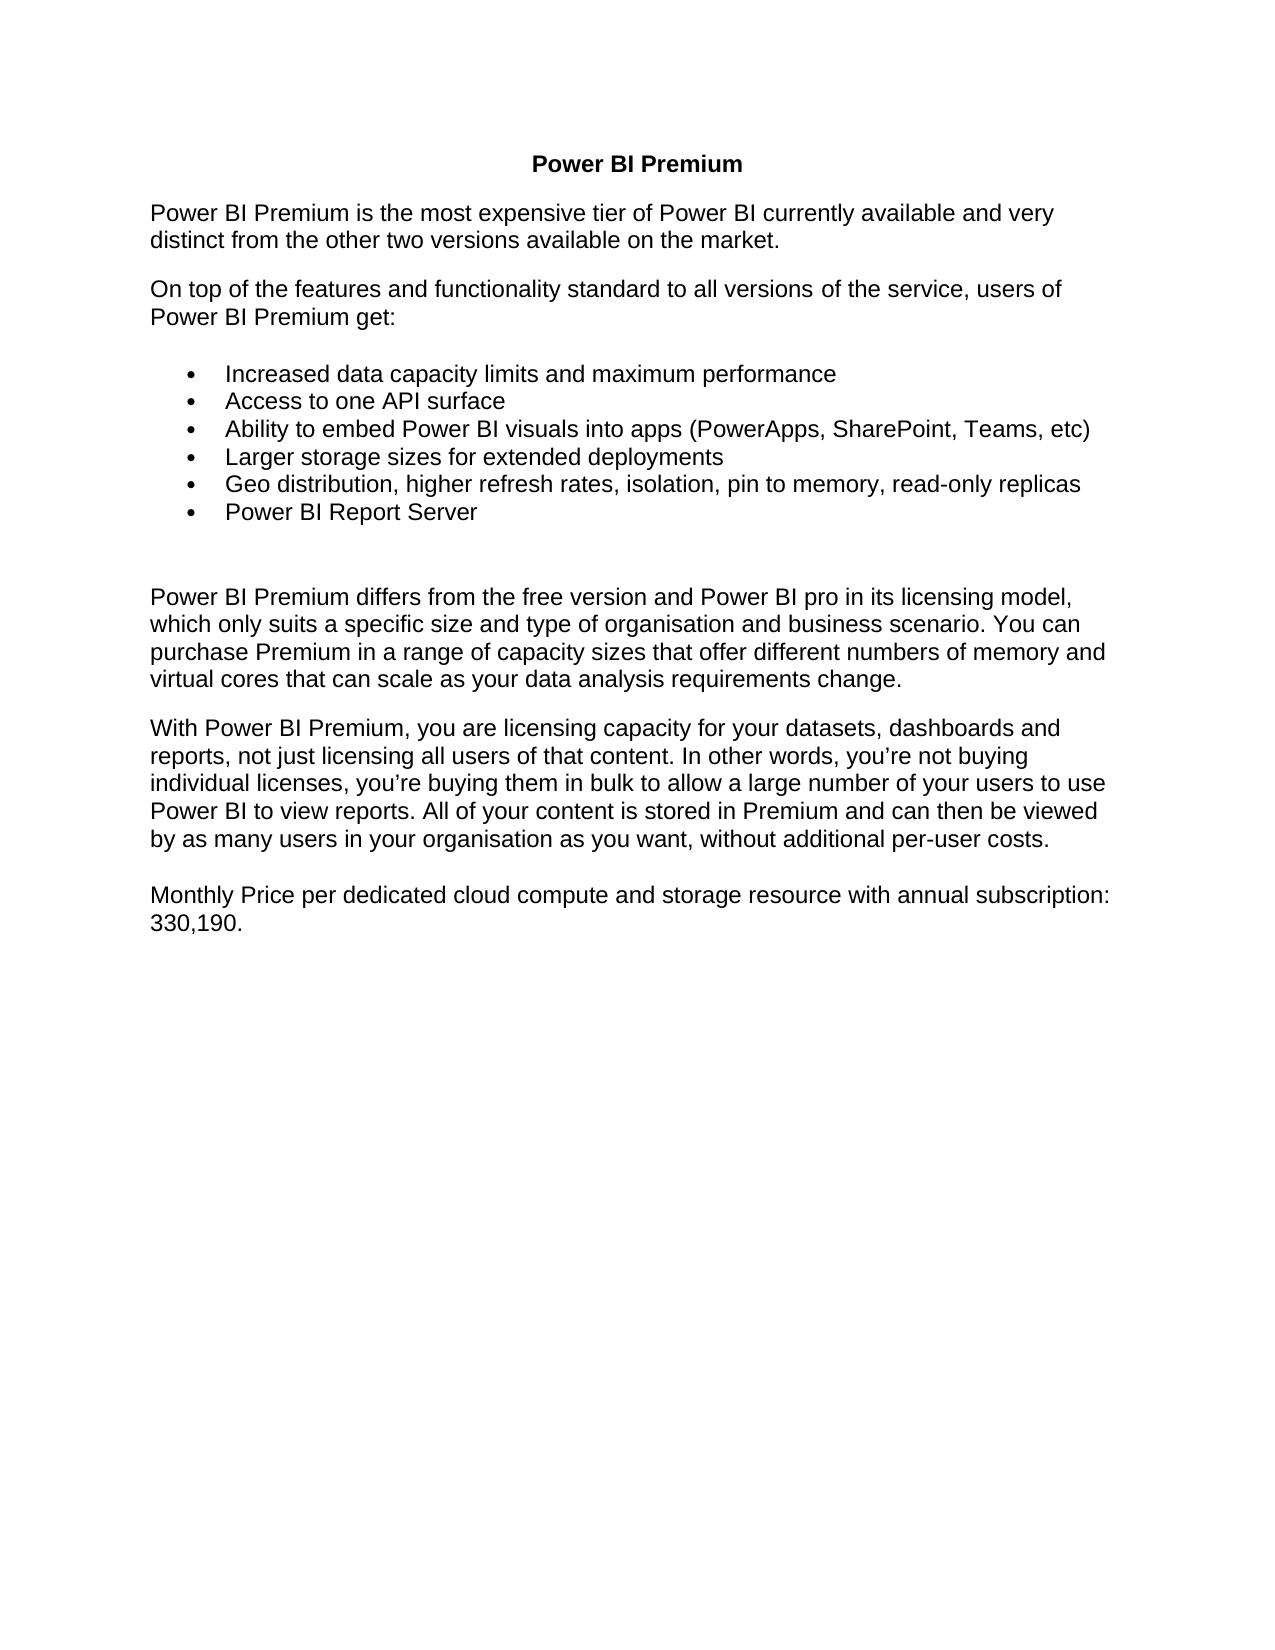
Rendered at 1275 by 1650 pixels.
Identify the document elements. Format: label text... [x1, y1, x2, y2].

text Monthly Price per dedicated cloud compute and storage resource with annual subscription: 330,190. [150, 881, 1125, 937]
text Power BI Premium differs from the free version and Power BI pro in its licensing model, which only suits a specific size and type of organisation and business scenario. You can purchase Premium in a range of capacity sizes that offer different numbers of memory and virtual cores that can scale as your data analysis requirements change. [150, 582, 1125, 693]
list Ability to embed Power BI visuals into apps (PowerApps, SharePoint, Teams, etc) [187, 415, 1125, 442]
list Power BI Report Server [187, 498, 1125, 553]
list Geo distribution, higher refresh rates, isolation, pin to memory, read-only replicas [187, 470, 1125, 498]
list Increased data capacity limits and maximum performance [187, 360, 1125, 387]
list Access to one API surface [187, 387, 1125, 415]
list Larger storage sizes for extended deployments [187, 442, 1125, 470]
text Power BI Premium is the most expensive tier of Power BI currently available and very distinct from the other two versions available on the market. [150, 199, 1125, 254]
text With Power BI Premium, you are licensing capacity for your datasets, dashboards and reports, not just licensing all users of that content. In other words, you’re not buying individual licenses, you’re buying them in bulk to allow a large number of your users to use Power BI to view reports. All of your content is stored in Premium and can then be viewed by as many users in your organisation as you want, without additional per-user costs. [150, 714, 1125, 852]
text Power BI Premium [150, 150, 1125, 178]
text On top of the features and functionality standard to all versions of the service, users of Power BI Premium get: [150, 275, 1125, 331]
